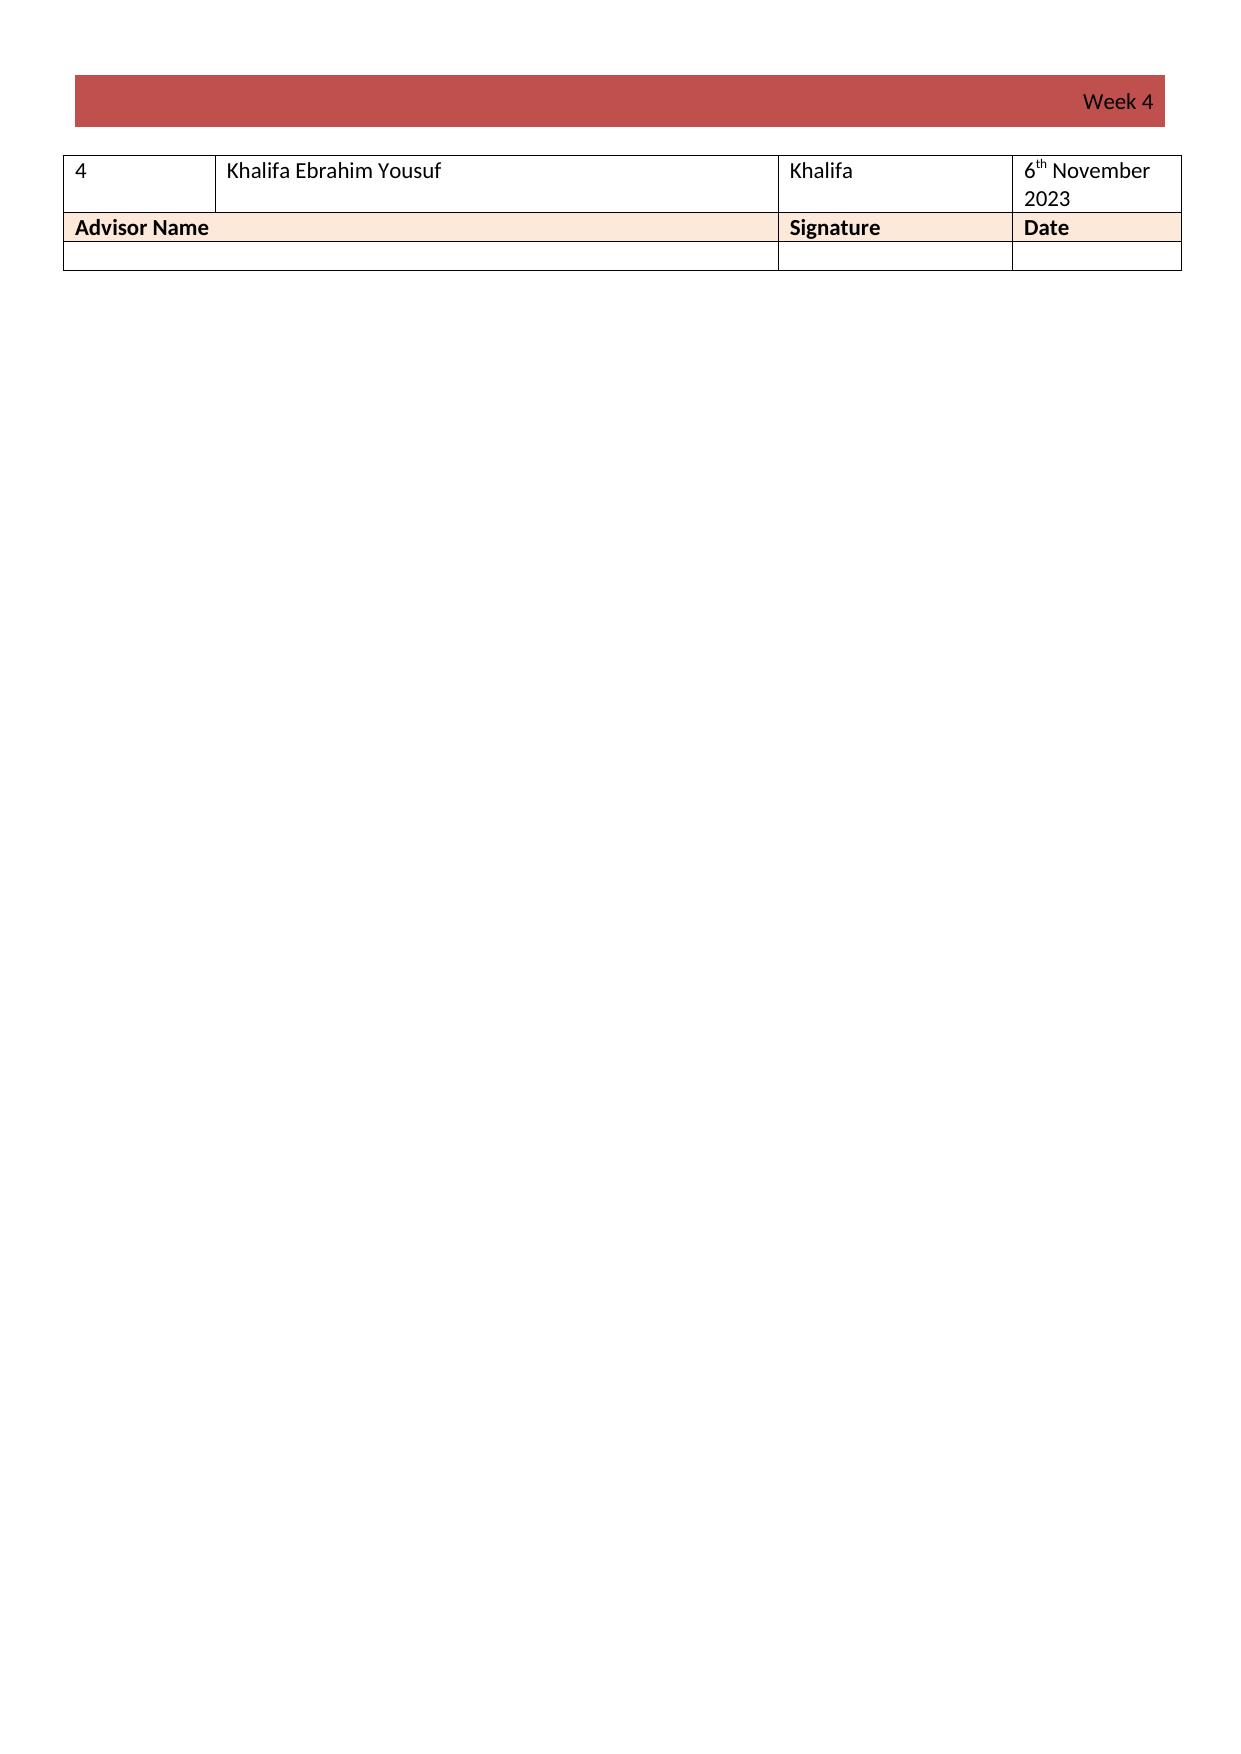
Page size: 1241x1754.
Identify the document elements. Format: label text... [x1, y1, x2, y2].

table_cell [64, 242, 778, 270]
table_cell Advisor Name [64, 213, 778, 241]
table_cell Khalifa Ebrahim Yousuf [216, 156, 778, 212]
table_cell 6th November 2023 [1013, 156, 1181, 212]
table_cell [1013, 242, 1181, 270]
table_cell [779, 242, 1012, 270]
table_cell Khalifa [779, 156, 1012, 212]
table_cell Date [1013, 213, 1181, 241]
table_cell 4 [64, 156, 215, 212]
table_cell Signature [779, 213, 1012, 241]
